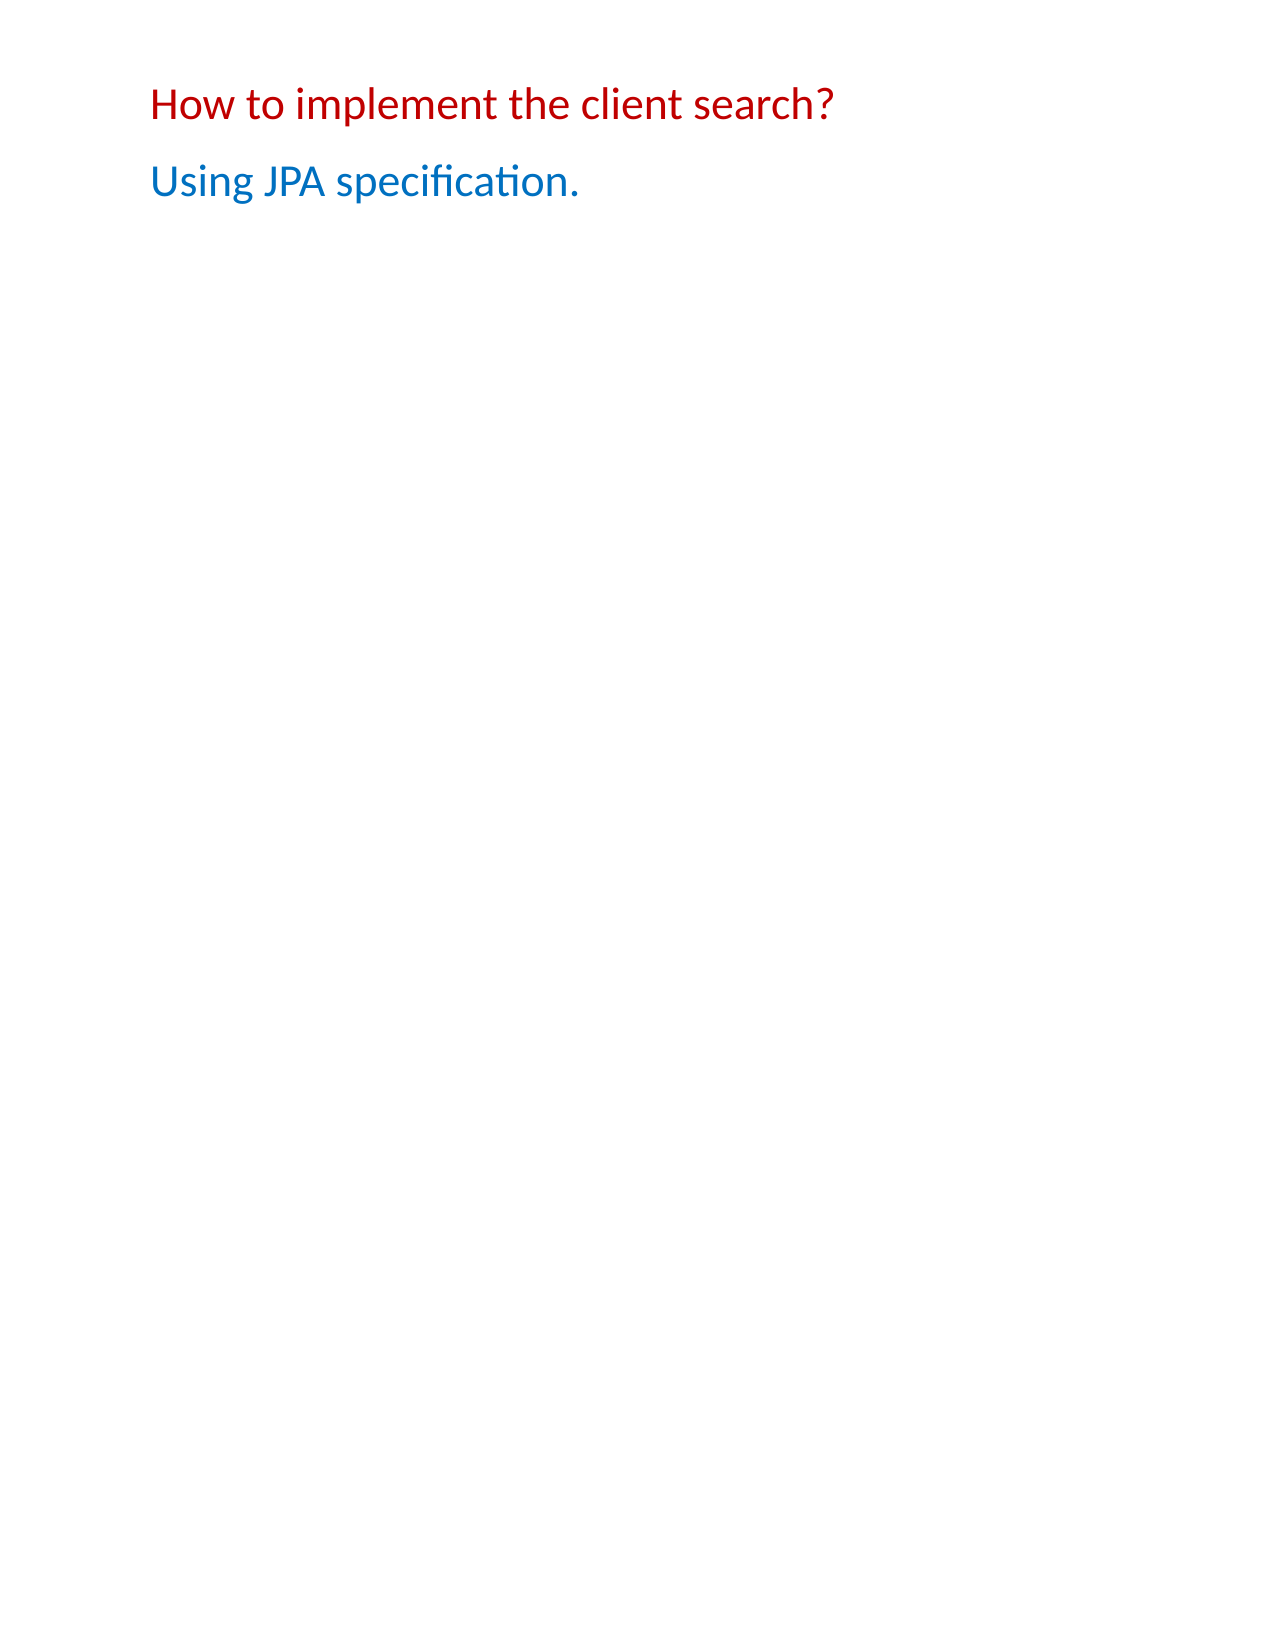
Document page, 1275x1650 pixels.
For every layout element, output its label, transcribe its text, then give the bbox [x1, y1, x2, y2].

text Using JPA specification. [150, 152, 1200, 208]
text How to implement the client search? [150, 75, 1200, 131]
